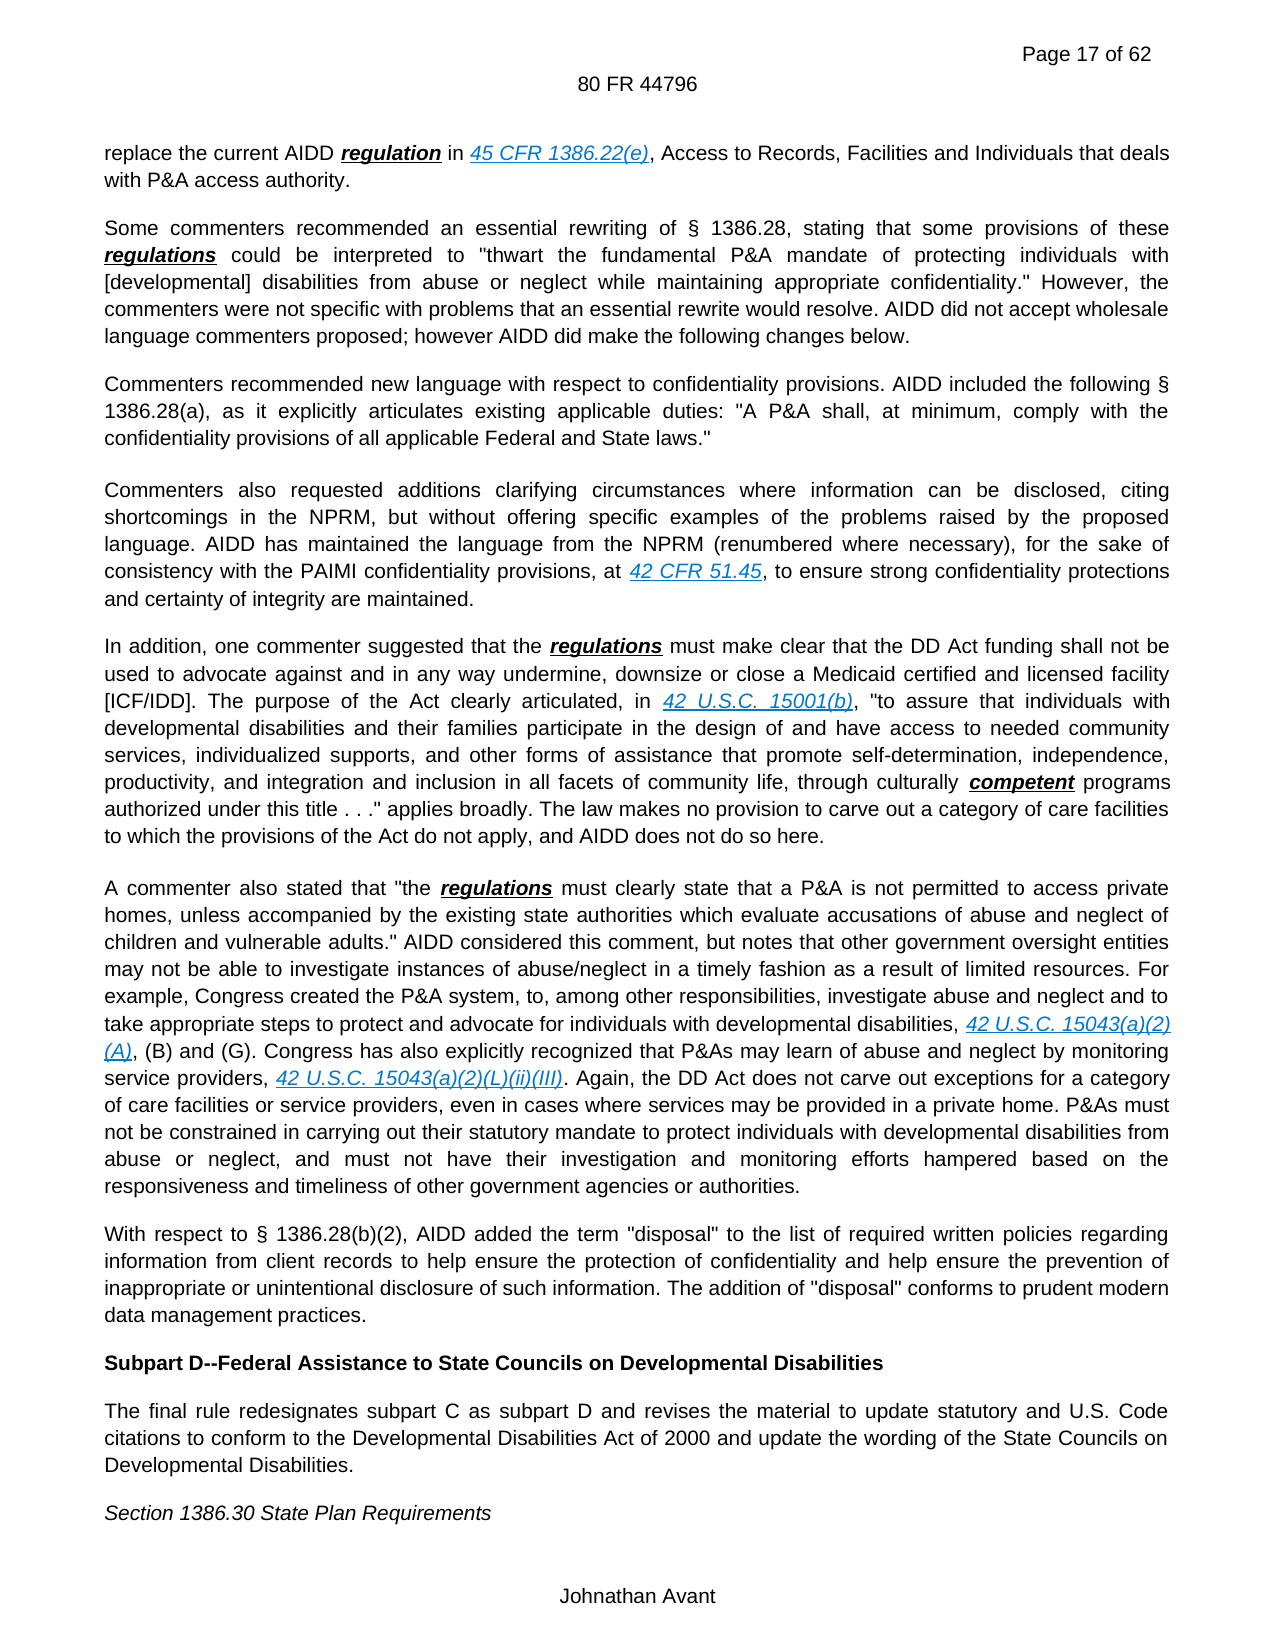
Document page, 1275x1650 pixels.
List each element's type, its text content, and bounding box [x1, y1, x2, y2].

text Some commenters recommended an essential rewriting of § 1386.28, stating that some provisions of these regulations could be interpreted to "thwart the fundamental P&A mandate of protecting individuals with [developmental] disabilities from abuse or neglect while maintaining appropriate confidentiality." However, the commenters were not specific with problems that an essential rewrite would resolve. AIDD did not accept wholesale language commenters proposed; however AIDD did make the following changes below. [104, 212, 1171, 348]
text In addition, one commenter suggested that the regulations must make clear that the DD Act funding shall not be used to advocate against and in any way undermine, downsize or close a Medicaid certified and licensed facility [ICF/IDD]. The purpose of the Act clearly articulated, in 42 U.S.C. 15001(b), "to assure that individuals with developmental disabilities and their families participate in the design of and have access to needed community services, individualized supports, and other forms of assistance that promote self-determination, independence, productivity, and integration and inclusion in all facets of community life, through culturally competent programs authorized under this title . . ." applies broadly. The law makes no provision to carve out a category of care facilities to which the provisions of the Act do not apply, and AIDD does not do so here. [104, 631, 1171, 848]
text Commenters also requested additions clarifying circumstances where information can be disclosed, citing shortcomings in the NPRM, but without offering specific examples of the problems raised by the proposed language. AIDD has maintained the language from the NPRM (renumbered where necessary), for the sake of consistency with the PAIMI confidentiality provisions, at 42 CFR 51.45, to ensure strong confidentiality protections and certainty of integrity are maintained. [104, 475, 1171, 610]
text Subpart D--Federal Assistance to State Councils on Developmental Disabilities [104, 1348, 1171, 1375]
text With respect to § 1386.28(b)(2), AIDD added the term "disposal" to the list of required written policies regarding information from client records to help ensure the protection of confidentiality and help ensure the prevention of inappropriate or unintentional disclosure of such information. The addition of "disposal" conforms to prudent modern data management practices. [104, 1219, 1171, 1327]
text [104, 137, 1171, 192]
text A commenter also stated that "the regulations must clearly state that a P&A is not permitted to access private homes, unless accompanied by the existing state authorities which evaluate accusations of abuse and neglect of children and vulnerable adults." AIDD considered this comment, but notes that other government oversight entities may not be able to investigate instances of abuse/neglect in a timely fashion as a result of limited resources. For example, Congress created the P&A system, to, among other responsibilities, investigate abuse and neglect and to take appropriate steps to protect and advocate for individuals with developmental disabilities, 42 U.S.C. 15043(a)(2)(A), (B) and (G). Congress has also explicitly recognized that P&As may learn of abuse and neglect by monitoring service providers, 42 U.S.C. 15043(a)(2)(L)(ii)(III). Again, the DD Act does not carve out exceptions for a category of care facilities or service providers, even in cases where services may be provided in a private home. P&As must not be constrained in carrying out their statutory mandate to protect individuals with developmental disabilities from abuse or neglect, and must not have their investigation and monitoring efforts hampered based on the responsiveness and timeliness of other government agencies or authorities. [104, 873, 1171, 1198]
text The final rule redesignates subpart C as subpart D and revises the material to update statutory and U.S. Code citations to conform to the Developmental Disabilities Act of 2000 and update the wording of the State Councils on Developmental Disabilities. [104, 1396, 1171, 1477]
text Section 1386.30 State Plan Requirements [104, 1498, 1171, 1525]
text Commenters recommended new language with respect to confidentiality provisions. AIDD included the following § 1386.28(a), as it explicitly articulates existing applicable duties: "A P&A shall, at minimum, comply with the confidentiality provisions of all applicable Federal and State laws." [104, 369, 1171, 450]
